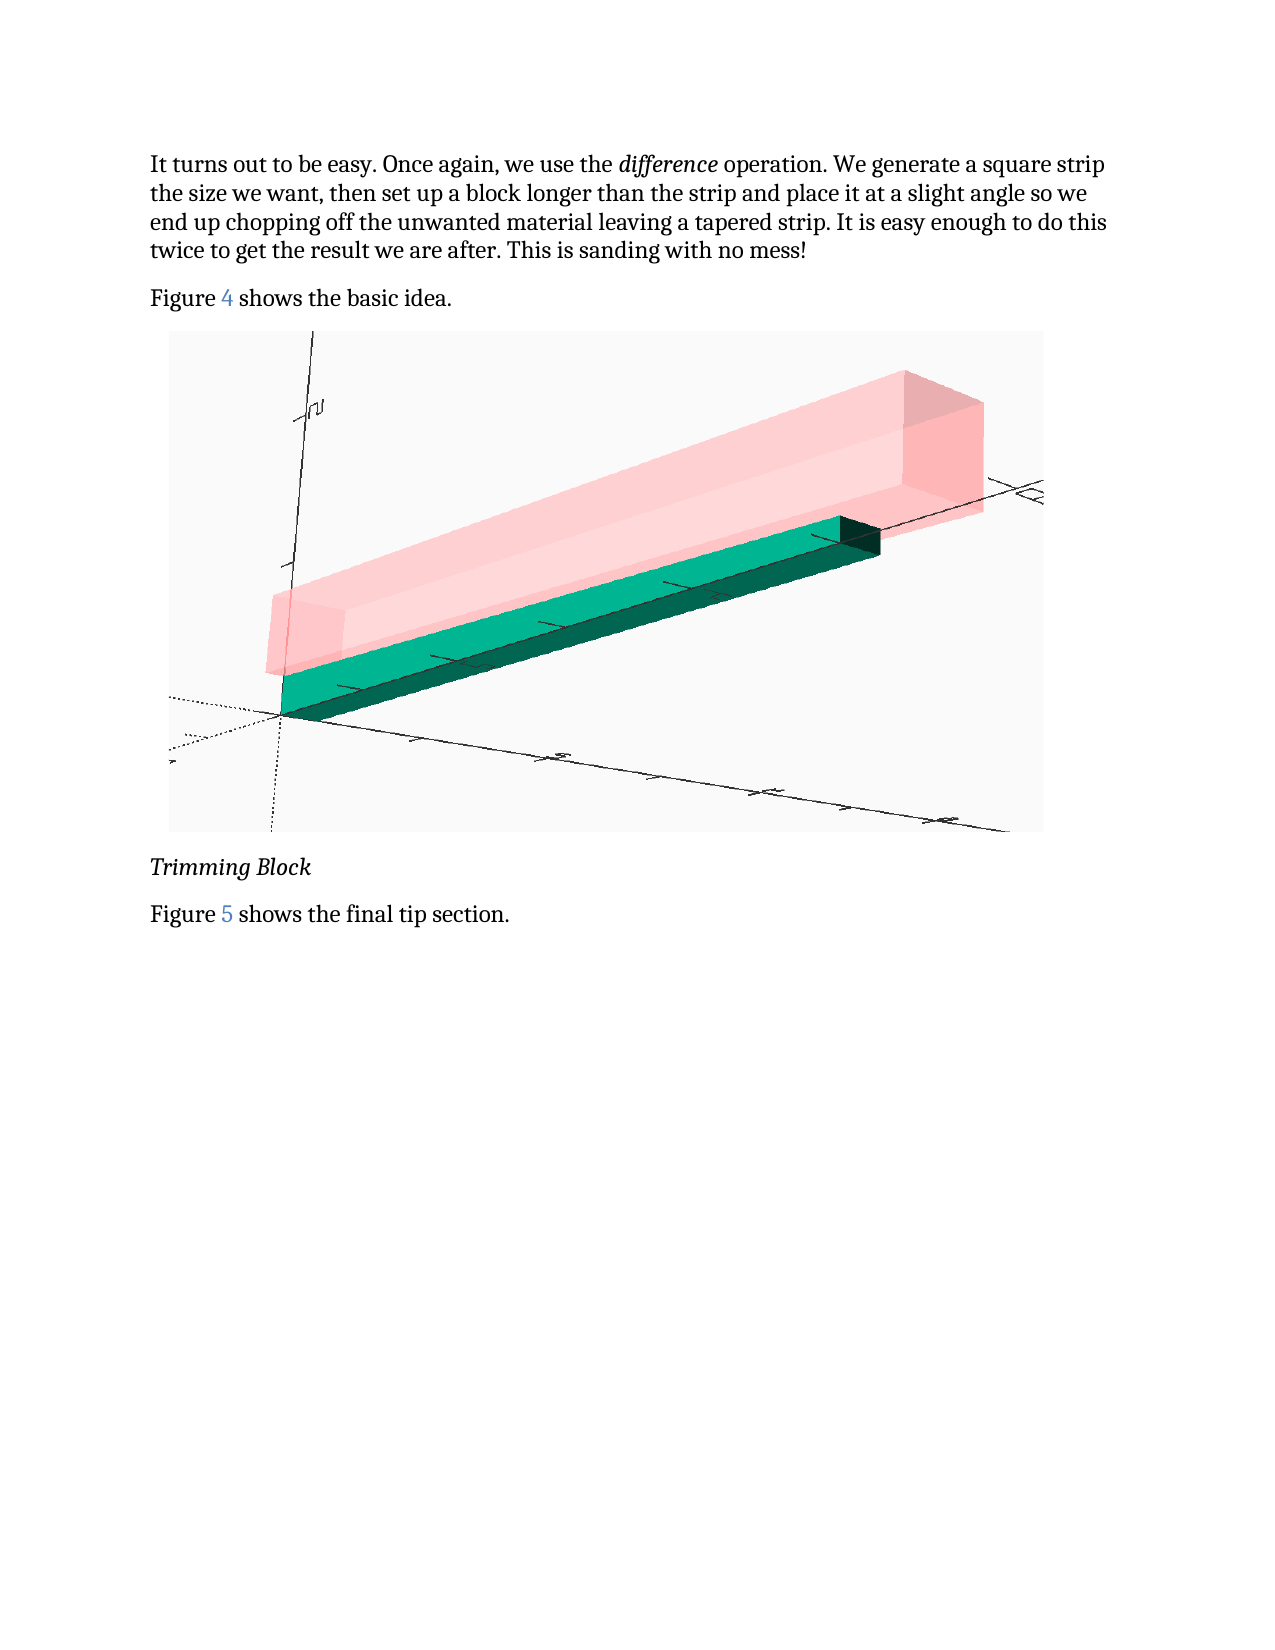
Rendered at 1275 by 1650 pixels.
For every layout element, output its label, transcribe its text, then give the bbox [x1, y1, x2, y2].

text Figure 5 shows the final tip section. [150, 900, 1125, 929]
text Figure 4 shows the basic idea. [150, 284, 1125, 312]
text It turns out to be easy. Once again, we use the difference operation. We generate a square strip the size we want, then set up a block longer than the strip and place it at a slight angle so we end up chopping off the unwanted material leaving a tapered strip. It is easy enough to do this twice to get the result we are after. This is sanding with no mess! [150, 150, 1125, 265]
picture [168, 331, 1044, 832]
text Trimming Block [150, 853, 1125, 881]
